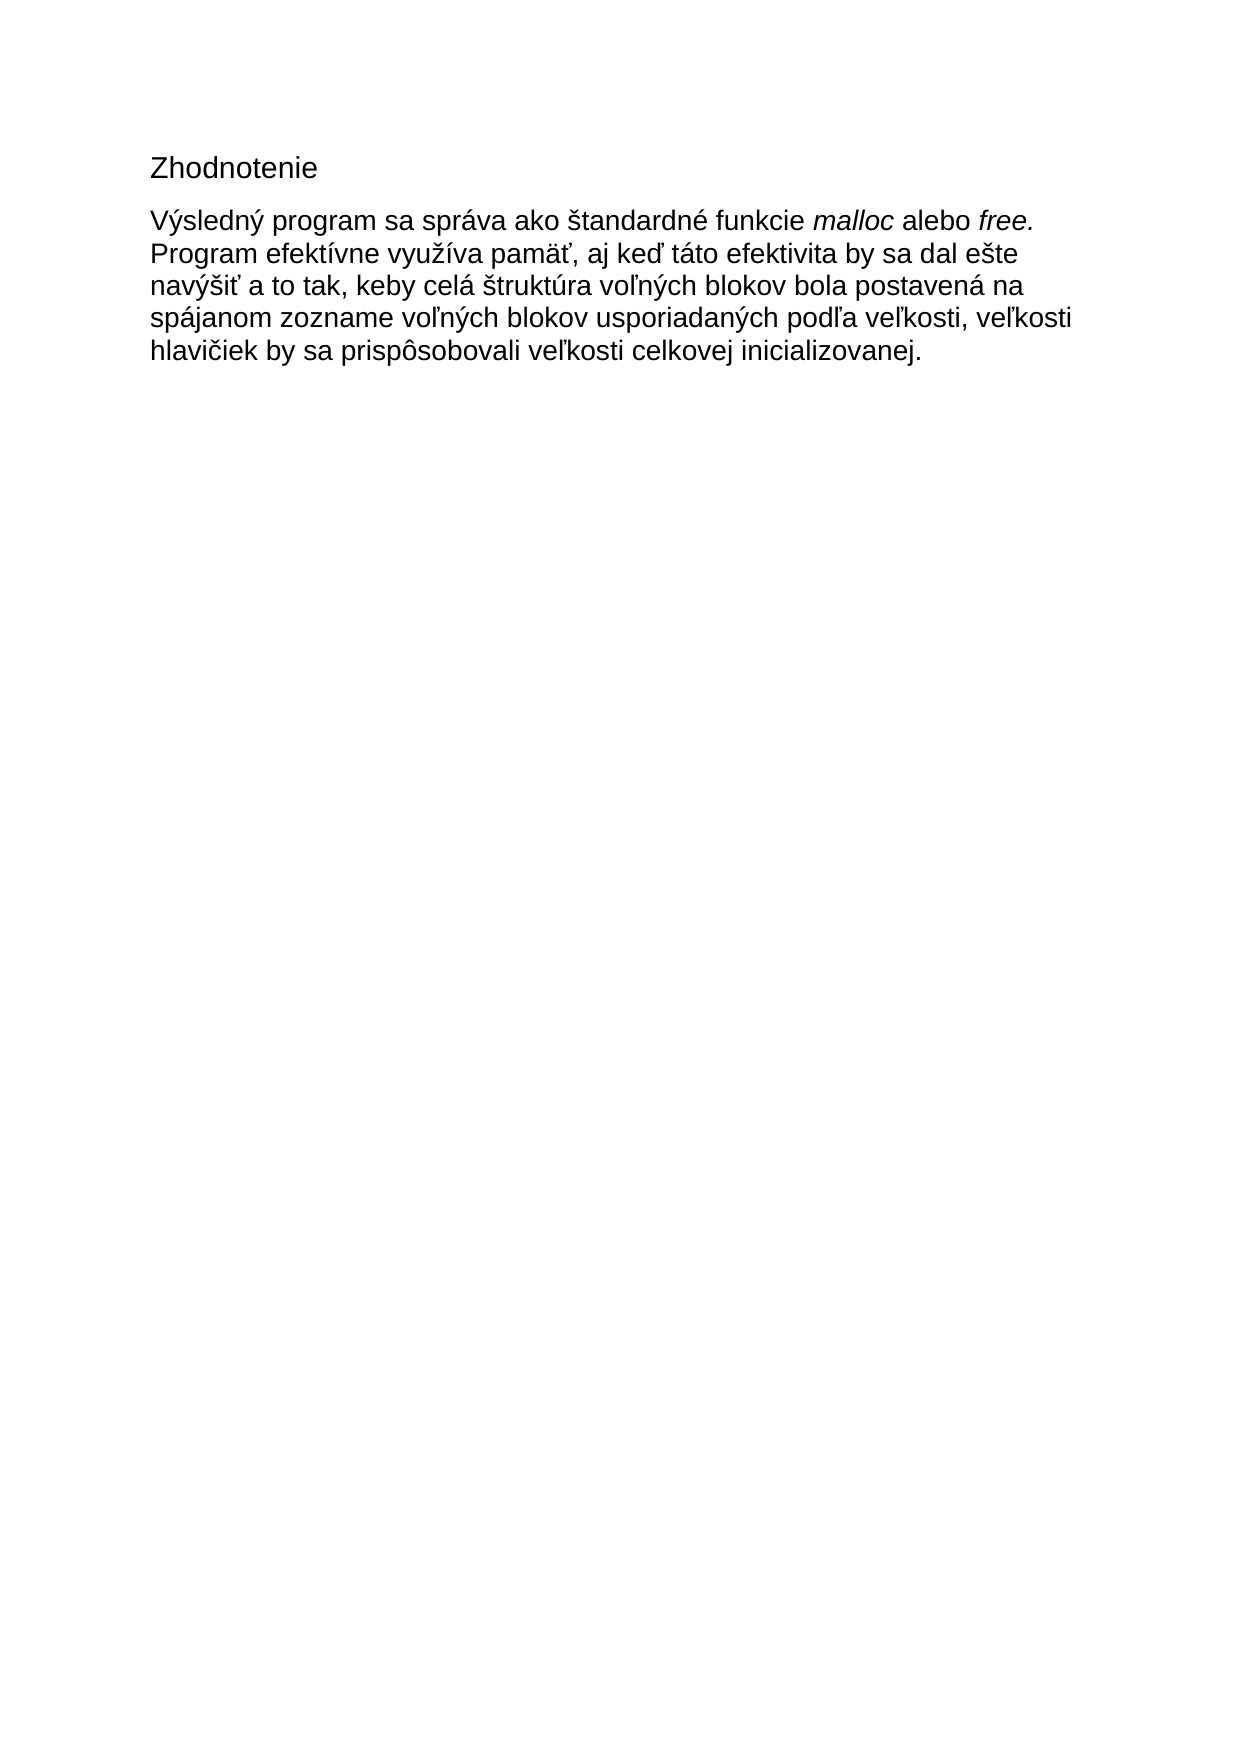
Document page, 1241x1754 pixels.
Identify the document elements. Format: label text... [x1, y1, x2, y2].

text Program efektívne využíva pamäť, aj keď táto efektivita by sa dal ešte navýšiť a to tak, keby celá štruktúra voľných blokov bola postavená na spájanom zozname voľných blokov usporiadaných podľa veľkosti, veľkosti hlavičiek by sa prispôsobovali veľkosti celkovej inicializovanej. [150, 237, 1090, 427]
text Výsledný program sa správa ako štandardné funkcie malloc alebo free. [150, 204, 1090, 237]
text Zhodnotenie [150, 150, 1090, 185]
